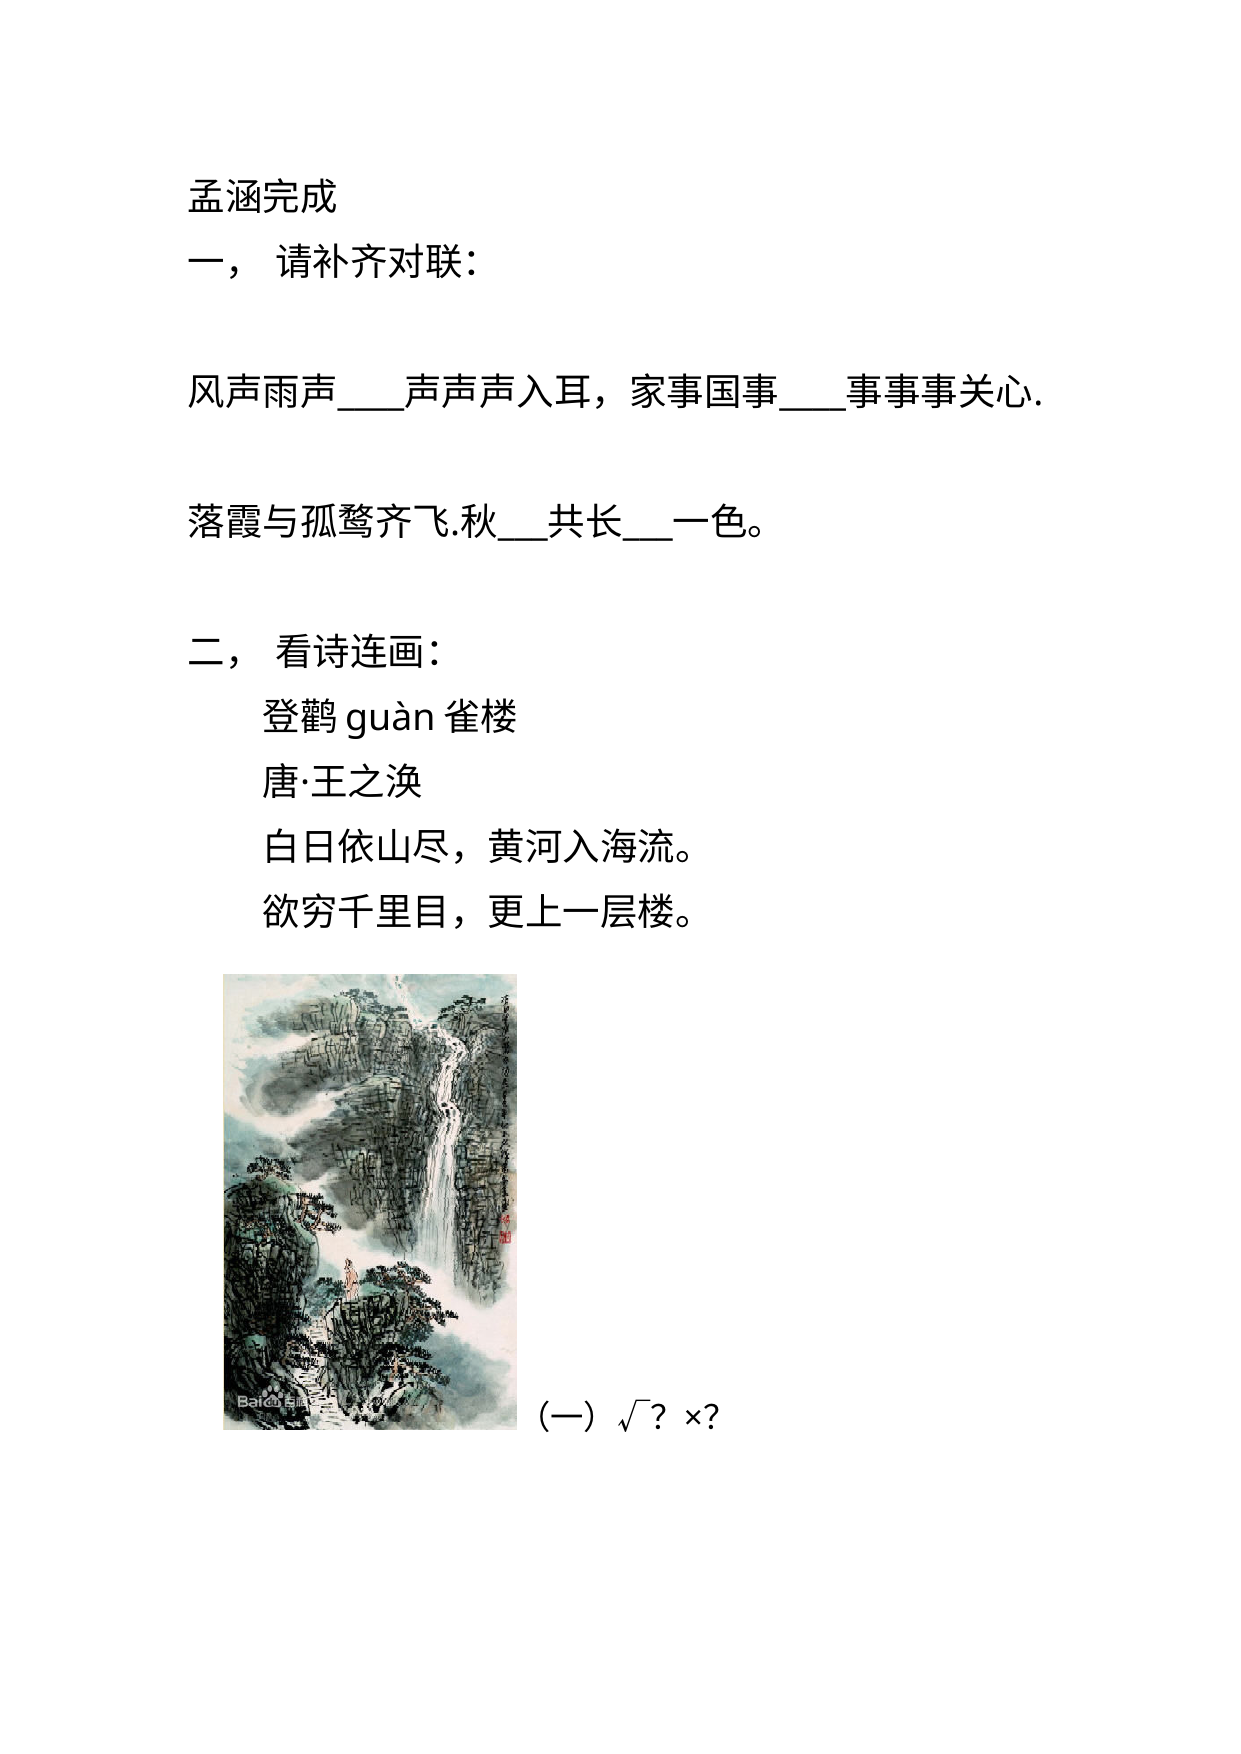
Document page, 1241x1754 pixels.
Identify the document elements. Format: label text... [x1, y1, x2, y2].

picture [223, 974, 517, 1430]
text 唐·王之涣 [187, 747, 1053, 812]
list 请补齐对联： [187, 227, 1053, 292]
list 欲穷千里目，更上一层楼。 [262, 877, 1053, 942]
list 白日依山尽，黄河入海流。 [262, 812, 1053, 877]
text 孟涵完成 [187, 162, 1053, 227]
list 登鹳guàn雀楼 [262, 682, 1053, 747]
text 风声雨声____声声声入耳，家事国事____事事事关心. [187, 357, 1053, 422]
list 看诗连画： [187, 617, 1053, 682]
text 落霞与孤鹜齐飞.秋___共长___一色。 [187, 487, 1053, 552]
